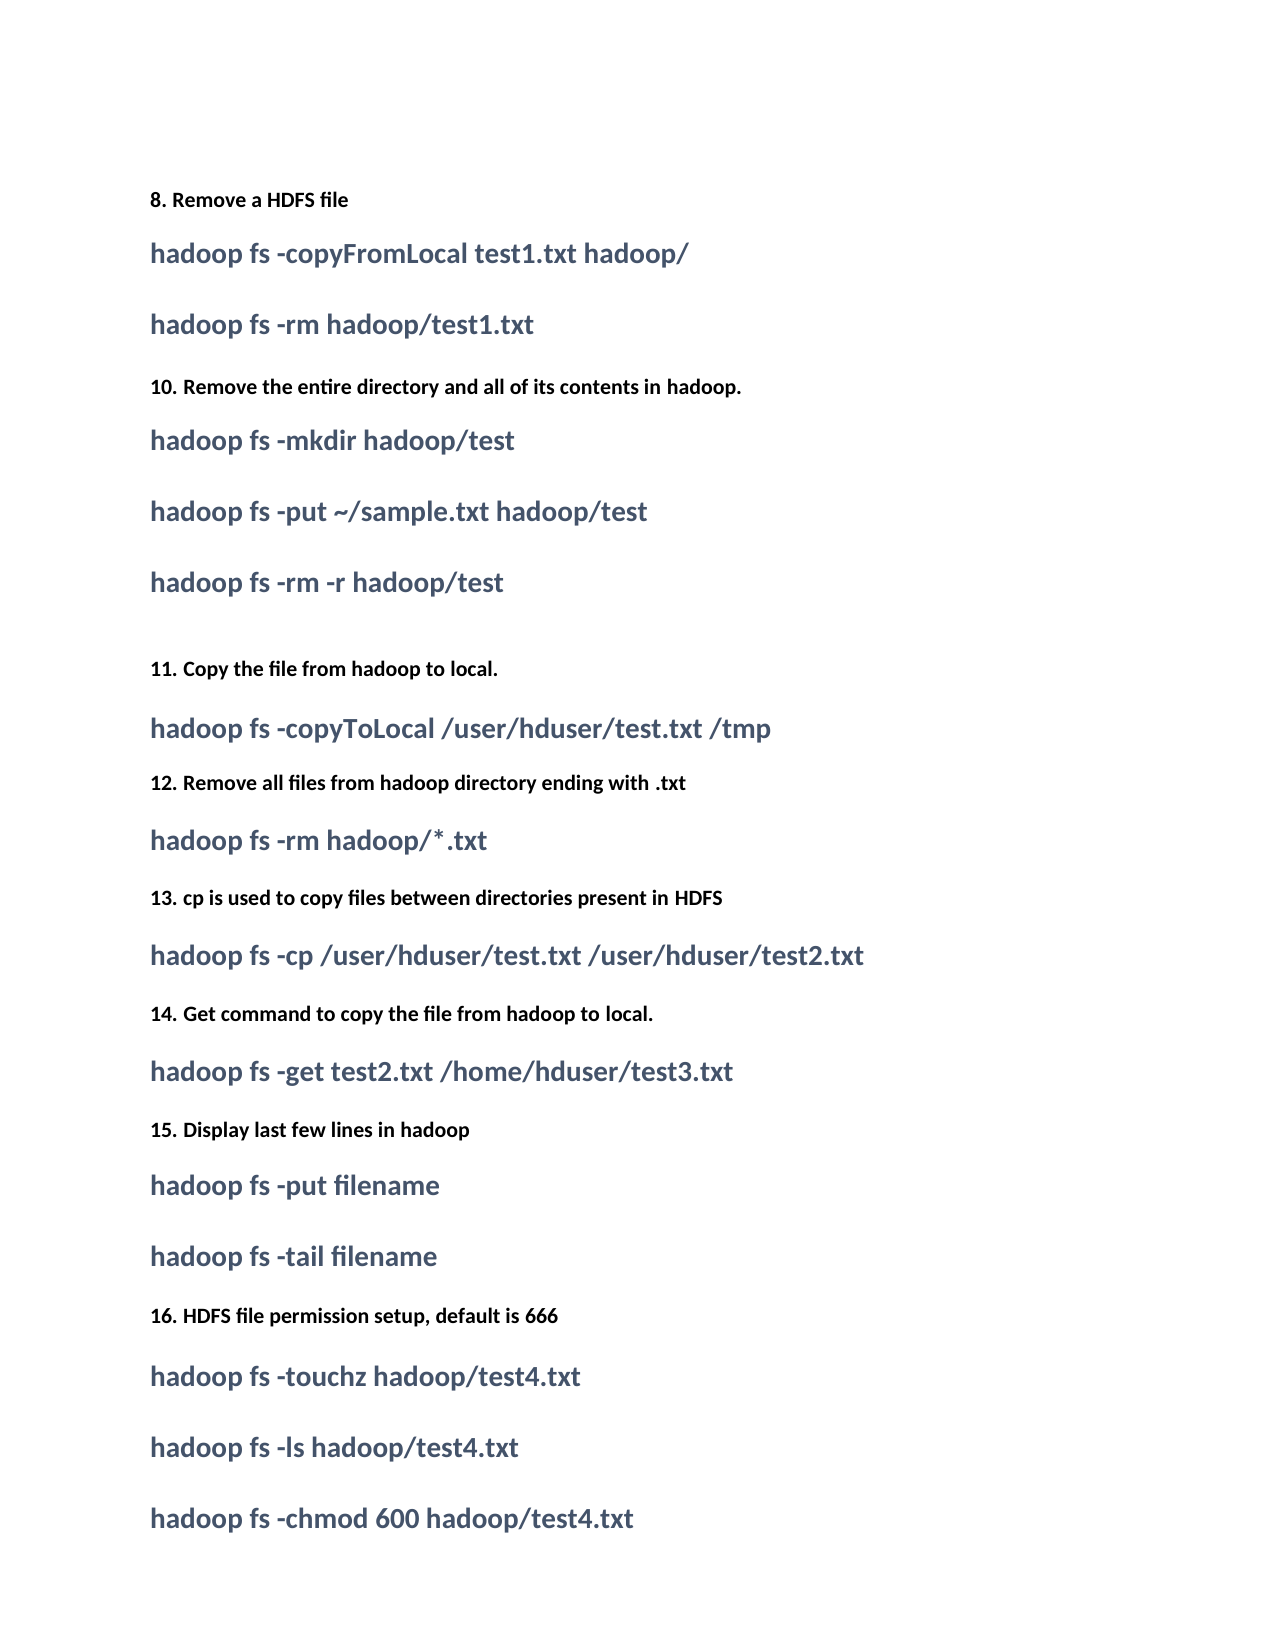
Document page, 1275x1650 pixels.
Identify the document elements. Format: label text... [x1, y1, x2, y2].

list Copy the file from hadoop to local. [150, 656, 1129, 682]
text hadoop fs -chmod 600 hadoop/test4.txt [150, 1500, 1129, 1536]
text hadoop fs -rm hadoop/*.txt [150, 822, 1129, 857]
list Display last few lines in hadoop [150, 1116, 1129, 1142]
list Get command to copy the file from hadoop to local. [150, 1000, 1129, 1027]
list cp is used to copy files between directories present in HDFS [150, 884, 1129, 911]
text hadoop fs -put filename hadoop fs -tail filename [150, 1167, 442, 1273]
text hadoop fs -put ~/sample.txt hadoop/test hadoop fs -rm -r hadoop/test [150, 493, 650, 600]
text hadoop fs -get test2.txt /home/hduser/test3.txt [150, 1053, 1129, 1089]
text hadoop fs -copyFromLocal test1.txt hadoop/ hadoop fs -rm hadoop/test1.txt [150, 235, 691, 342]
text hadoop fs -mkdir hadoop/test [150, 422, 1129, 457]
list Remove the entire directory and all of its contents in hadoop. [150, 377, 1129, 399]
list HDFS file permission setup, default is 666 [150, 1309, 1129, 1327]
text hadoop fs -cp /user/hduser/test.txt /user/hduser/test2.txt [150, 937, 1129, 973]
text hadoop fs -copyToLocal /user/hduser/test.txt /tmp [150, 710, 1129, 745]
list Remove a HDFS file [150, 186, 1129, 212]
list Remove all files from hadoop directory ending with .txt [150, 769, 1129, 796]
text hadoop fs -touchz hadoop/test4.txt hadoop fs -ls hadoop/test4.txt [150, 1358, 583, 1465]
